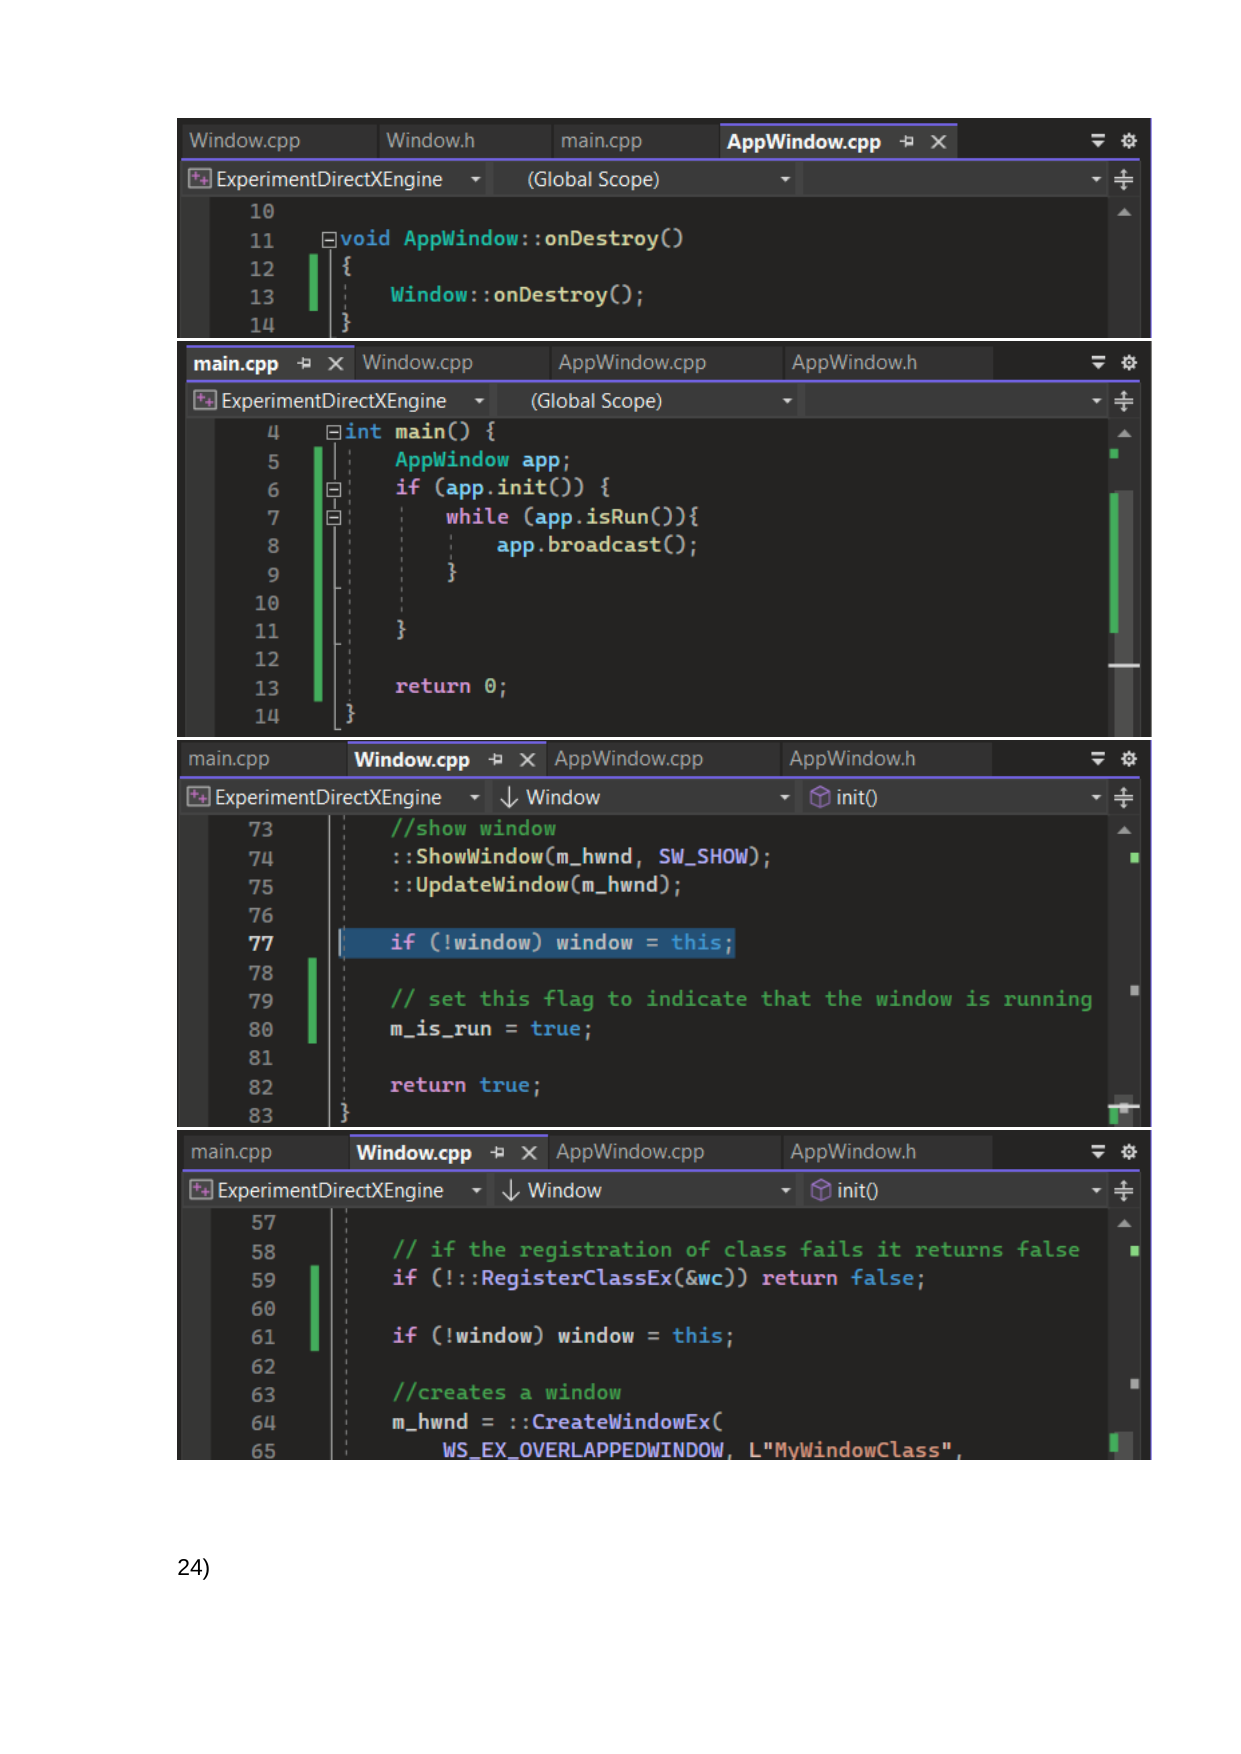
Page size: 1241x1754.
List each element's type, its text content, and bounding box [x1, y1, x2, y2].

picture [177, 341, 1152, 737]
text 24) [177, 1554, 1152, 1580]
picture [177, 740, 1152, 1127]
picture [177, 118, 1152, 338]
picture [177, 1130, 1152, 1460]
